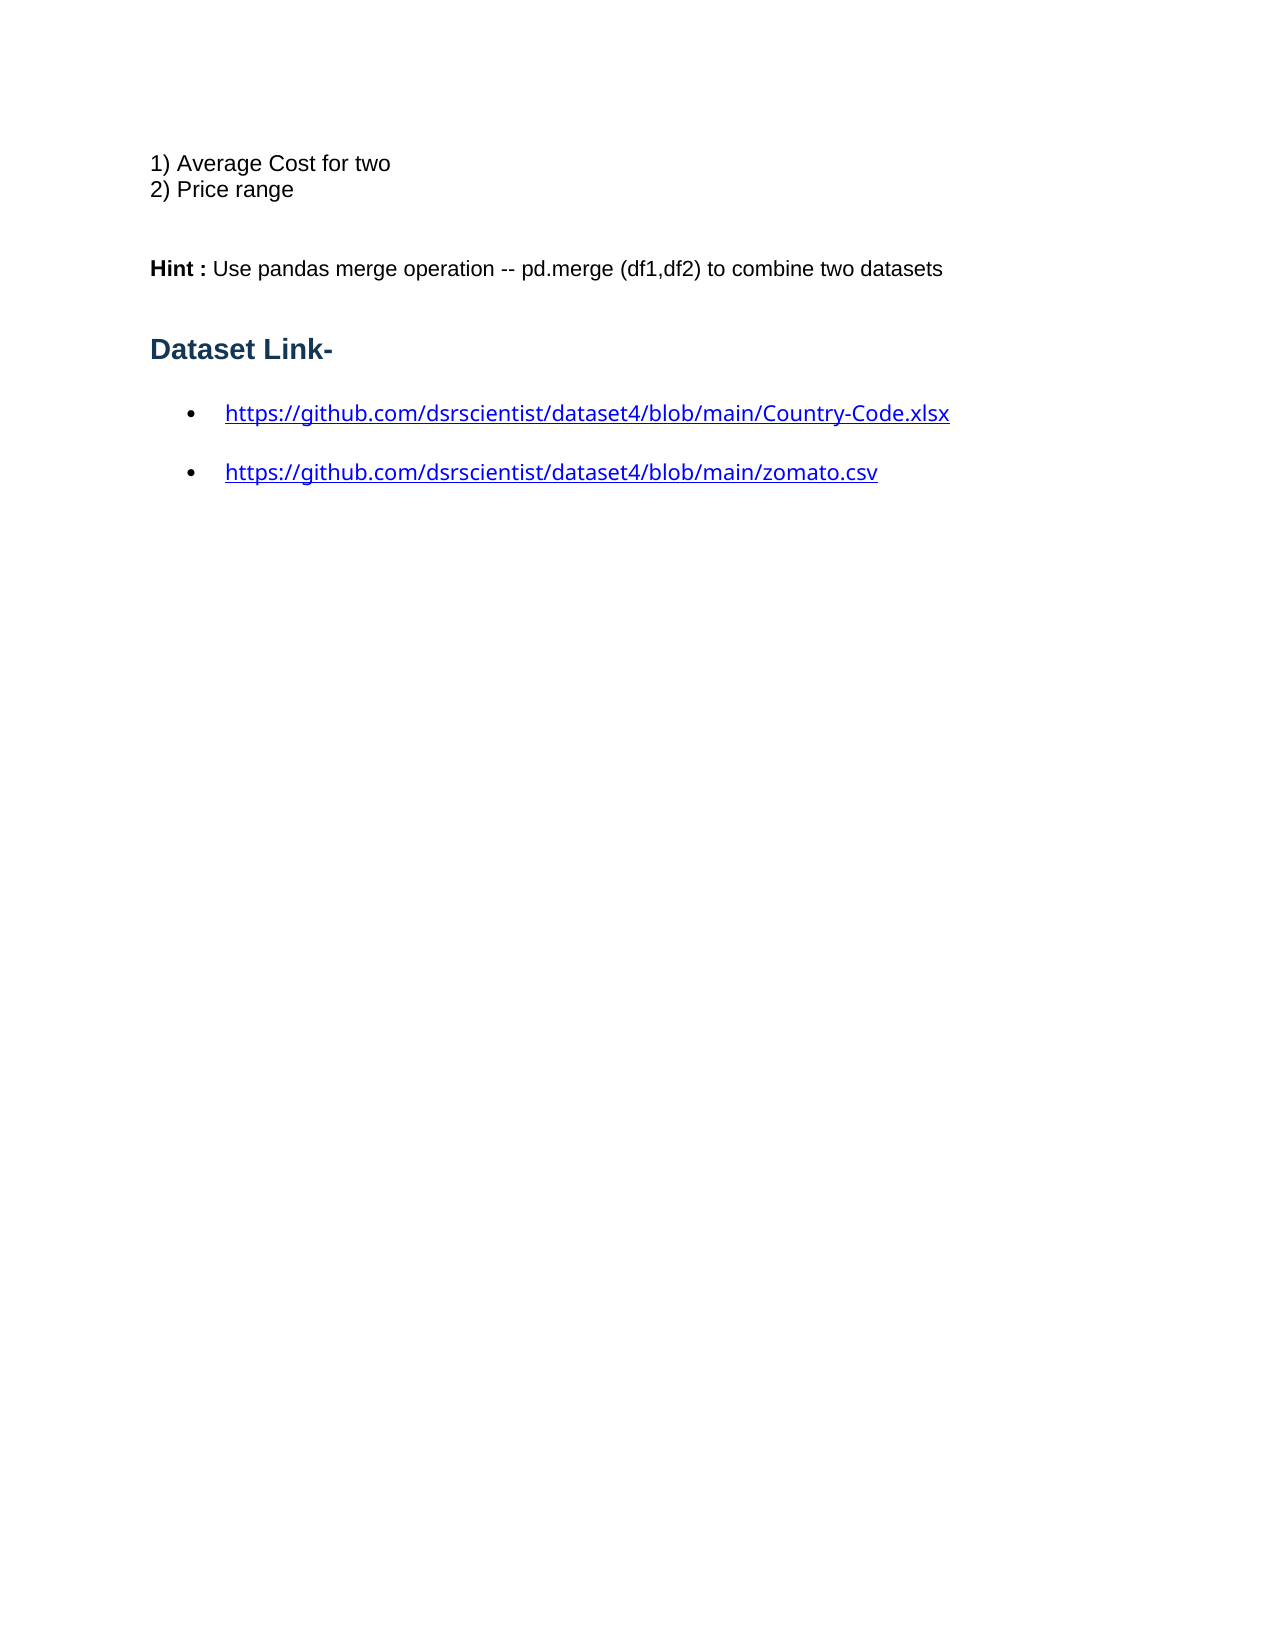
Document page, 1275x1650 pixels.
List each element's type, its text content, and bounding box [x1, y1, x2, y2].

text 2) Price range [150, 176, 1125, 203]
text 1) Average Cost for two [150, 150, 1125, 176]
list https://github.com/dsrscientist/dataset4/blob/main/zomato.csv [187, 456, 1125, 486]
text Hint : Use pandas merge operation -- pd.merge (df1,df2) to combine two datasets [150, 255, 1125, 282]
list https://github.com/dsrscientist/dataset4/blob/main/Country-Code.xlsx [187, 397, 1125, 427]
text Dataset Link- [150, 332, 1125, 366]
